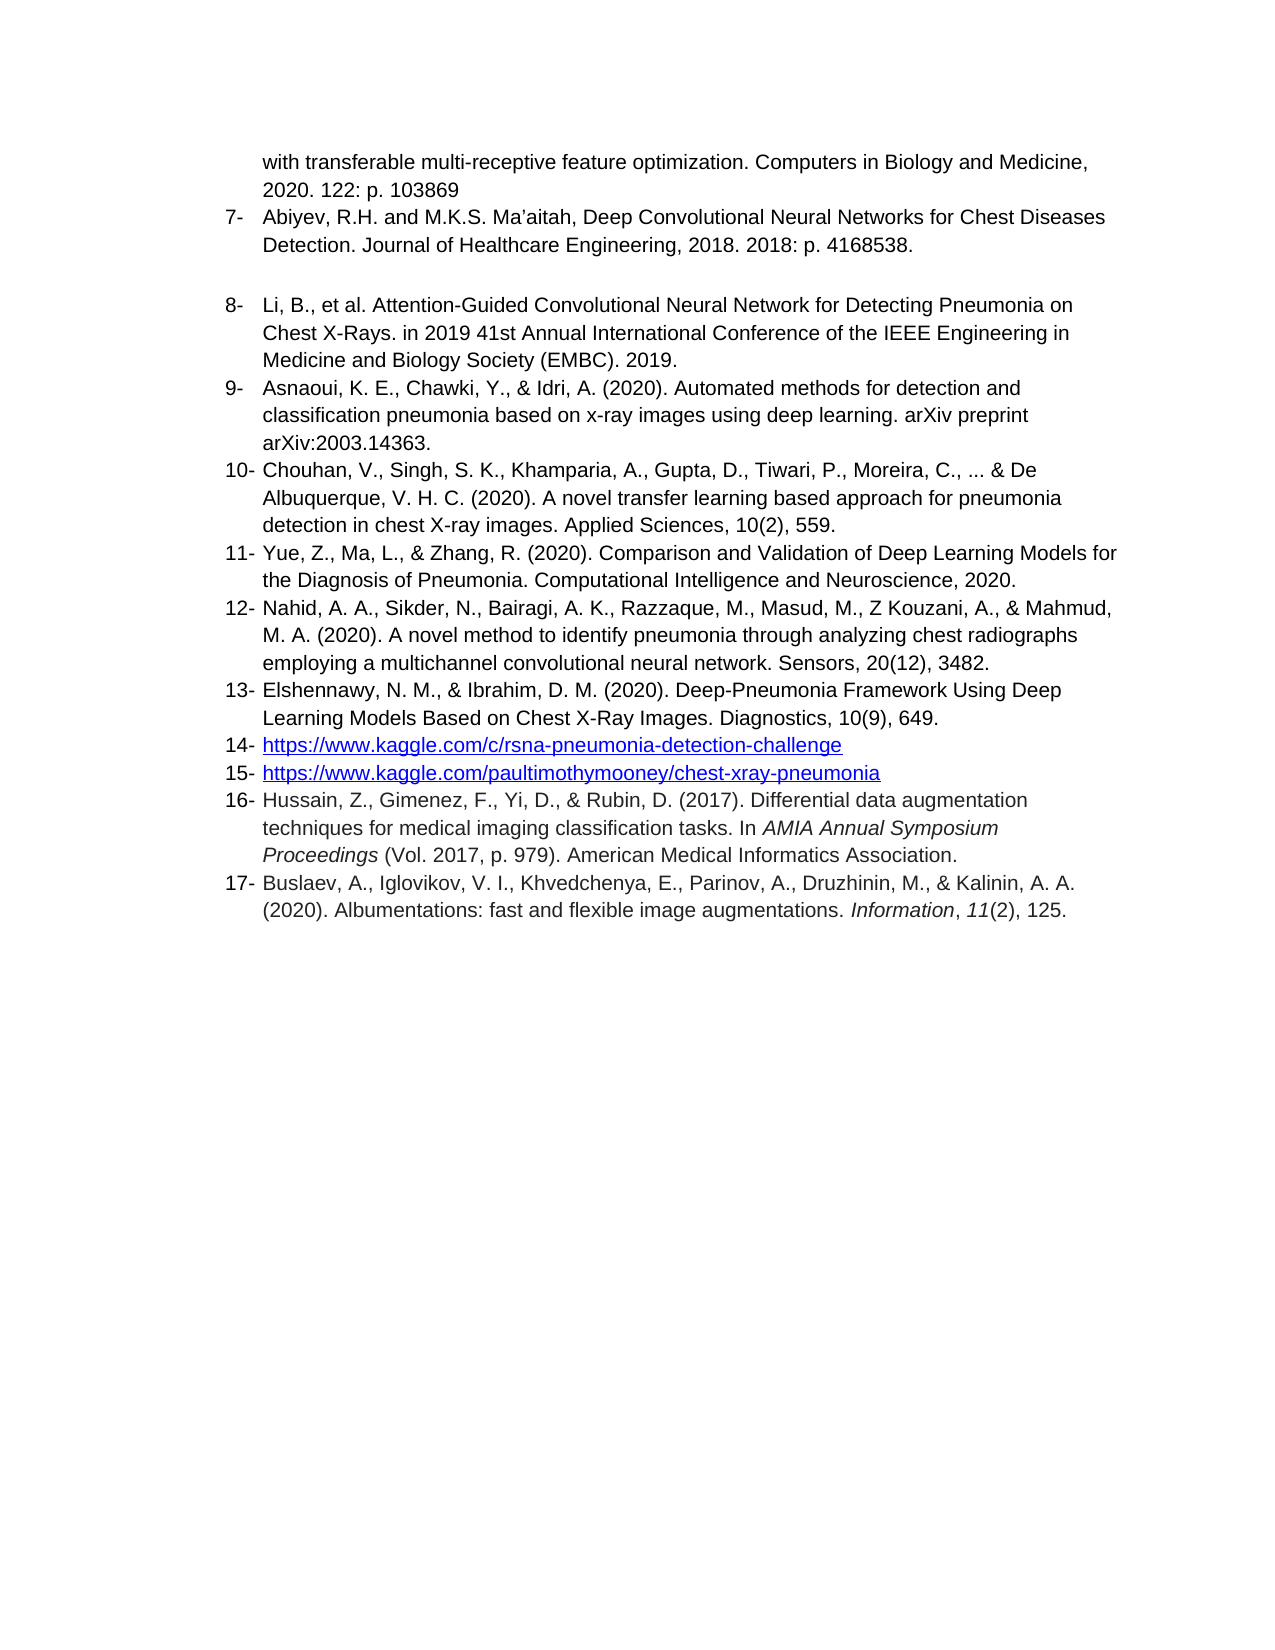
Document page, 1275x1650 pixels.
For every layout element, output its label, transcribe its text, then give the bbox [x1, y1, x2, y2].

list Chouhan, V., Singh, S. K., Khamparia, A., Gupta, D., Tiwari, P., Moreira, C., ... & De Albuquerque, V. H. C. (2020). A novel transfer learning based approach for pneumonia detection in chest X-ray images. Applied Sciences, 10(2), 559.‏ [225, 458, 1125, 537]
list Nahid, A. A., Sikder, N., Bairagi, A. K., Razzaque, M., Masud, M., Z Kouzani, A., & Mahmud, M. A. (2020). A novel method to identify pneumonia through analyzing chest radiographs employing a multichannel convolutional neural network. Sensors, 20(12), 3482.‏ [225, 595, 1125, 674]
list Yue, Z., Ma, L., & Zhang, R. (2020). Comparison and Validation of Deep Learning Models for the Diagnosis of Pneumonia. Computational Intelligence and Neuroscience, 2020.‏ [225, 540, 1125, 592]
list Buslaev, A., Iglovikov, V. I., Khvedchenya, E., Parinov, A., Druzhinin, M., & Kalinin, A. A. (2020). Albumentations: fast and flexible image augmentations. Information, 11(2), 125.‏ [225, 870, 1125, 922]
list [225, 150, 1125, 201]
list Asnaoui, K. E., Chawki, Y., & Idri, A. (2020). Automated methods for detection and classification pneumonia based on x-ray images using deep learning. arXiv preprint arXiv:2003.14363.‏ [225, 375, 1125, 454]
list Li, B., et al. Attention-Guided Convolutional Neural Network for Detecting Pneumonia on Chest X-Rays. in 2019 41st Annual International Conference of the IEEE Engineering in Medicine and Biology Society (EMBC). 2019. [225, 293, 1125, 372]
list Abiyev, R.H. and M.K.S. Ma’aitah, Deep Convolutional Neural Networks for Chest Diseases Detection. Journal of Healthcare Engineering, 2018. 2018: p. 4168538. [225, 205, 1125, 289]
list https://www.kaggle.com/c/rsna-pneumonia-detection-challenge [225, 733, 1125, 757]
list Elshennawy, N. M., & Ibrahim, D. M. (2020). Deep-Pneumonia Framework Using Deep Learning Models Based on Chest X-Ray Images. Diagnostics, 10(9), 649.‏ [225, 678, 1125, 729]
list https://www.kaggle.com/paultimothymooney/chest-xray-pneumonia [225, 760, 1125, 784]
list Hussain, Z., Gimenez, F., Yi, D., & Rubin, D. (2017). Differential data augmentation techniques for medical imaging classification tasks. In AMIA Annual Symposium Proceedings (Vol. 2017, p. 979). American Medical Informatics Association.‏ [225, 788, 1125, 867]
